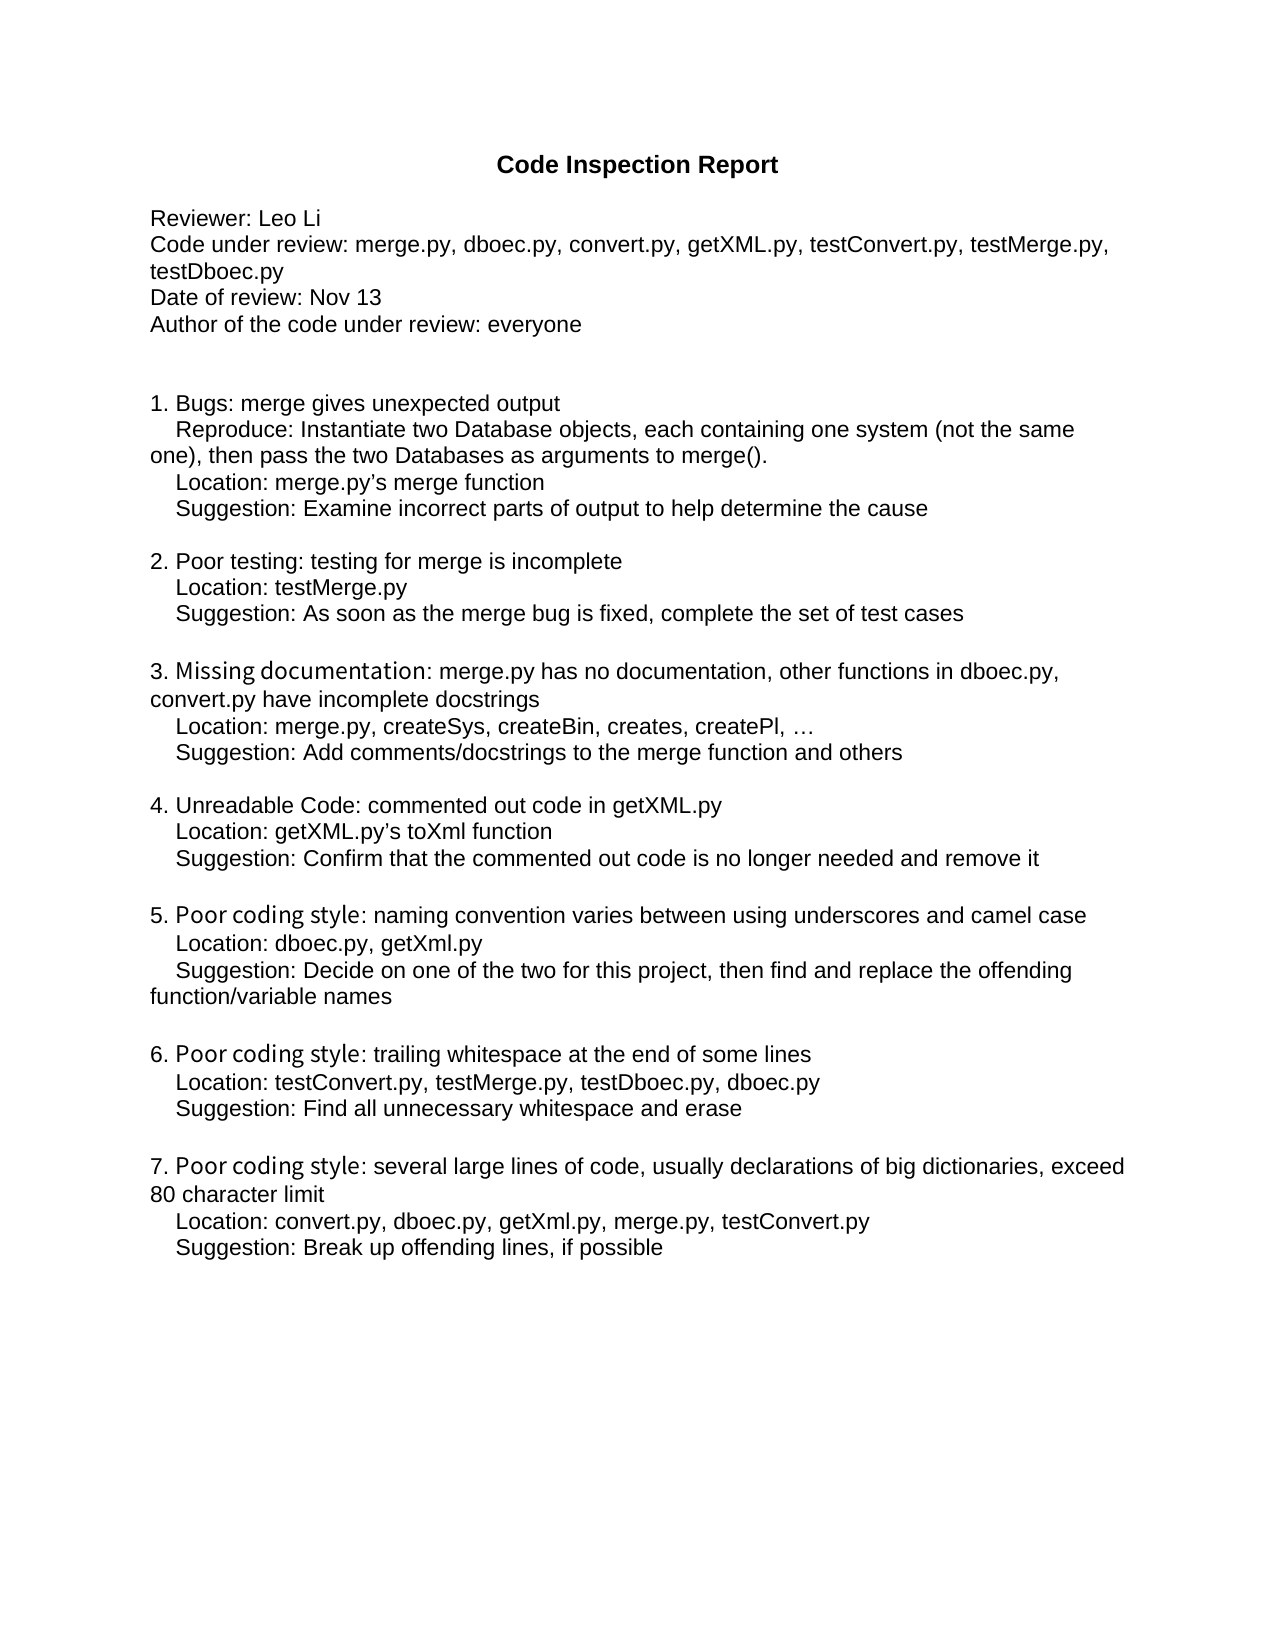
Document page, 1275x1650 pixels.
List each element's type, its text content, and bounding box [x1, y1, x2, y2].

text Suggestion: Find all unnecessary whitespace and erase [150, 1095, 1125, 1122]
text Location: testConvert.py, testMerge.py, testDboec.py, dboec.py [150, 1069, 1125, 1095]
text Location: dboec.py, getXml.py [150, 930, 1125, 957]
text 4. Unreadable Code: commented out code in getXML.py [150, 792, 1125, 818]
text 2. Poor testing: testing for merge is incomplete [150, 548, 1125, 574]
text Location: getXML.py’s toXml function [150, 818, 1125, 844]
text Suggestion: Decide on one of the two for this project, then find and replace the offending function/variable names [150, 957, 1125, 1009]
text Code Inspection Report [150, 150, 1125, 179]
text Reviewer: Leo Li [150, 205, 1125, 231]
text 3. Missing documentation: merge.py has no documentation, other functions in dboec.py, convert.py have incomplete docstrings [150, 653, 1125, 713]
text Location: testMerge.py [150, 574, 1125, 600]
text 5. Poor coding style: naming convention varies between using underscores and camel case [150, 897, 1125, 930]
text Suggestion: Confirm that the commented out code is no longer needed and remove it [150, 844, 1125, 871]
text 7. Poor coding style: several large lines of code, usually declarations of big dictionaries, exceed 80 character limit [150, 1148, 1125, 1208]
text Location: convert.py, dboec.py, getXml.py, merge.py, testConvert.py [150, 1208, 1125, 1234]
text Code under review: merge.py, dboec.py, convert.py, getXML.py, testConvert.py, testMerge.py, testDboec.py [150, 231, 1125, 284]
text Suggestion: As soon as the merge bug is fixed, complete the set of test cases [150, 600, 1125, 627]
text Suggestion: Add comments/docstrings to the merge function and others [150, 739, 1125, 765]
text Suggestion: Examine incorrect parts of output to help determine the cause [150, 495, 1125, 521]
text Date of review: Nov 13 [150, 284, 1125, 311]
text Reproduce: Instantiate two Database objects, each containing one system (not the same one), then pass the two Databases as arguments to merge(). [150, 416, 1125, 469]
text Location: merge.py’s merge function [150, 469, 1125, 495]
text Author of the code under review: everyone [150, 311, 1125, 337]
text 6. Poor coding style: trailing whitespace at the end of some lines [150, 1036, 1125, 1069]
text 1. Bugs: merge gives unexpected output [150, 389, 1125, 416]
text Location: merge.py, createSys, createBin, creates, createPl, … [150, 713, 1125, 739]
text Suggestion: Break up offending lines, if possible [150, 1234, 1125, 1260]
